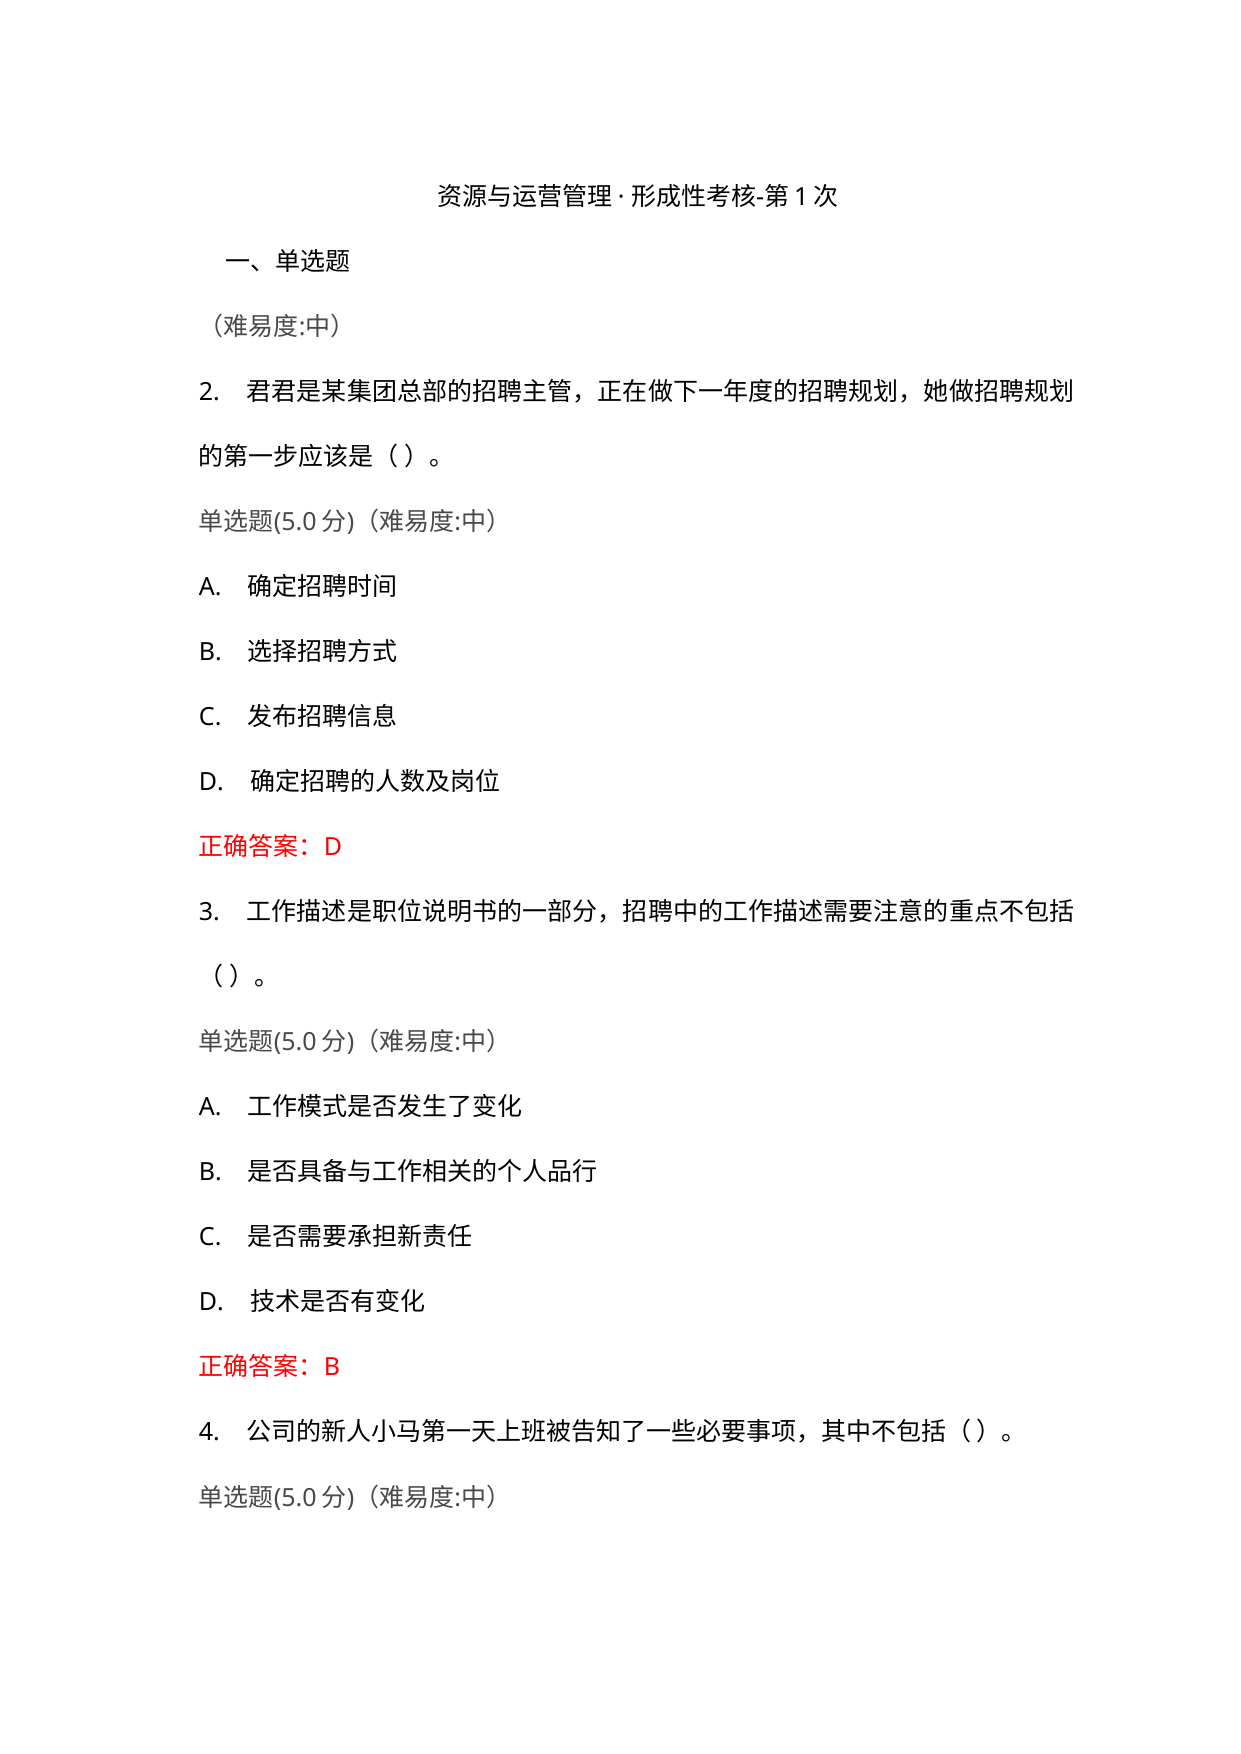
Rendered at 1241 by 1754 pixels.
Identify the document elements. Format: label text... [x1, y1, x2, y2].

table_cell C. 是否需要承担新责任 [188, 1202, 1087, 1267]
table_cell B. 是否具备与工作相关的个人品行 [188, 1137, 1087, 1202]
table_header 资源与运营管理 · 形成性考核-第1次 [188, 162, 1087, 227]
table_cell 正确答案：B [188, 1332, 1087, 1397]
table_cell （难易度:中） [188, 292, 1087, 357]
table_cell 单选题(5.0分)（难易度:中） [188, 1463, 1087, 1528]
table_cell 单选题(5.0分)（难易度:中） [188, 487, 1087, 552]
table_cell 正确答案：D [188, 812, 1087, 877]
table_cell 2. 君君是某集团总部的招聘主管，正在做下一年度的招聘规划，她做招聘规划的第一步应该是（ ）。 [188, 357, 1087, 487]
table_cell 3. 工作描述是职位说明书的一部分，招聘中的工作描述需要注意的重点不包括（ ）。 [188, 877, 1087, 1007]
table_cell 单选题(5.0分)（难易度:中） [188, 1007, 1087, 1072]
table_cell B. 选择招聘方式 [188, 617, 1087, 682]
table_cell 4. 公司的新人小马第一天上班被告知了一些必要事项，其中不包括（ ）。 [188, 1397, 1087, 1463]
table_cell C. 发布招聘信息 [188, 682, 1087, 747]
table_cell 一、单选题 [188, 227, 1087, 292]
table_cell A. 工作模式是否发生了变化 [188, 1072, 1087, 1137]
table_cell A. 确定招聘时间 [188, 552, 1087, 617]
table_cell D. 技术是否有变化 [188, 1267, 1087, 1332]
table_cell D. 确定招聘的人数及岗位 [188, 747, 1087, 812]
